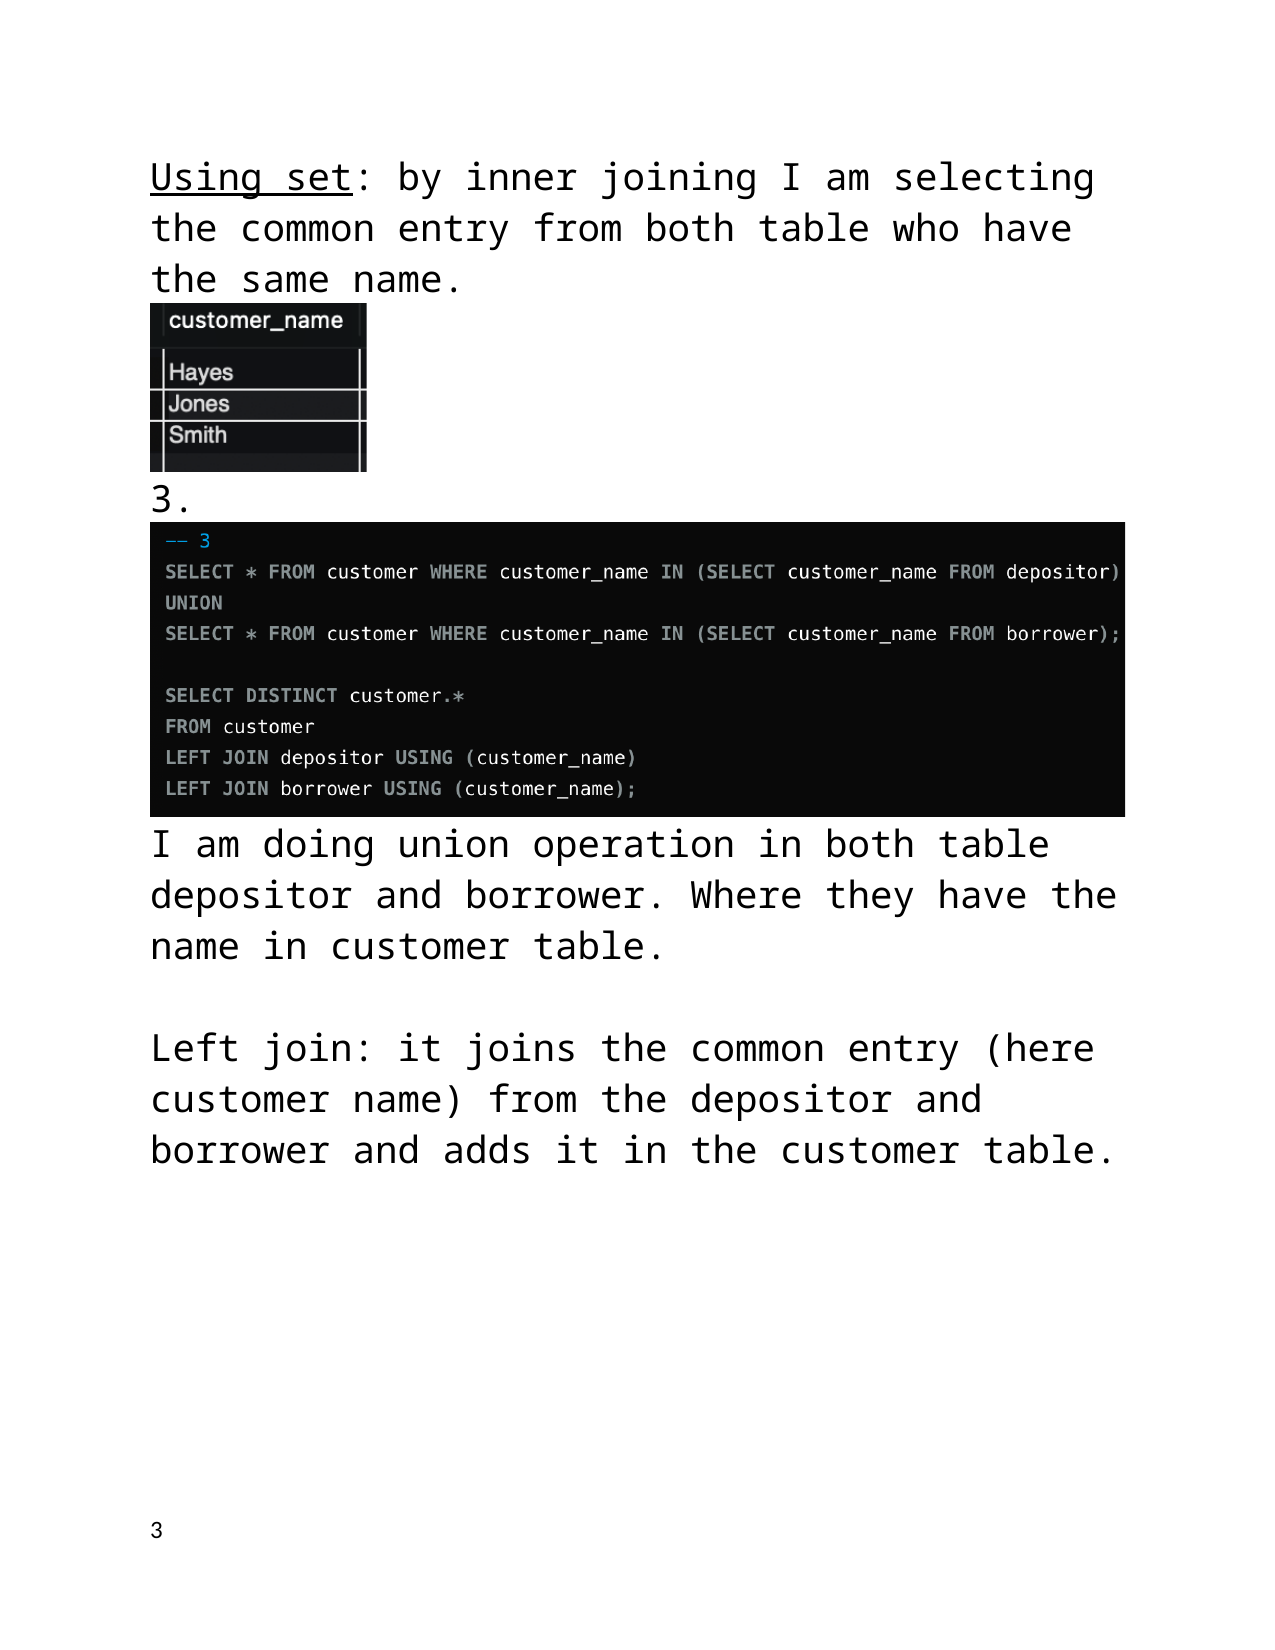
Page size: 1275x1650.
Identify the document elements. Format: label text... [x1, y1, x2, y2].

picture [150, 522, 1125, 817]
text Left join: it joins the common entry (here customer name) from the depositor and borrower and adds it in the customer table. [150, 1021, 1125, 1174]
text Using set: by inner joining I am selecting the common entry from both table who have the same name. [150, 150, 1125, 303]
text I am doing union operation in both table depositor and borrower. Where they have the name in customer table. [150, 817, 1125, 970]
picture [150, 303, 367, 472]
text 3. [150, 472, 1125, 522]
